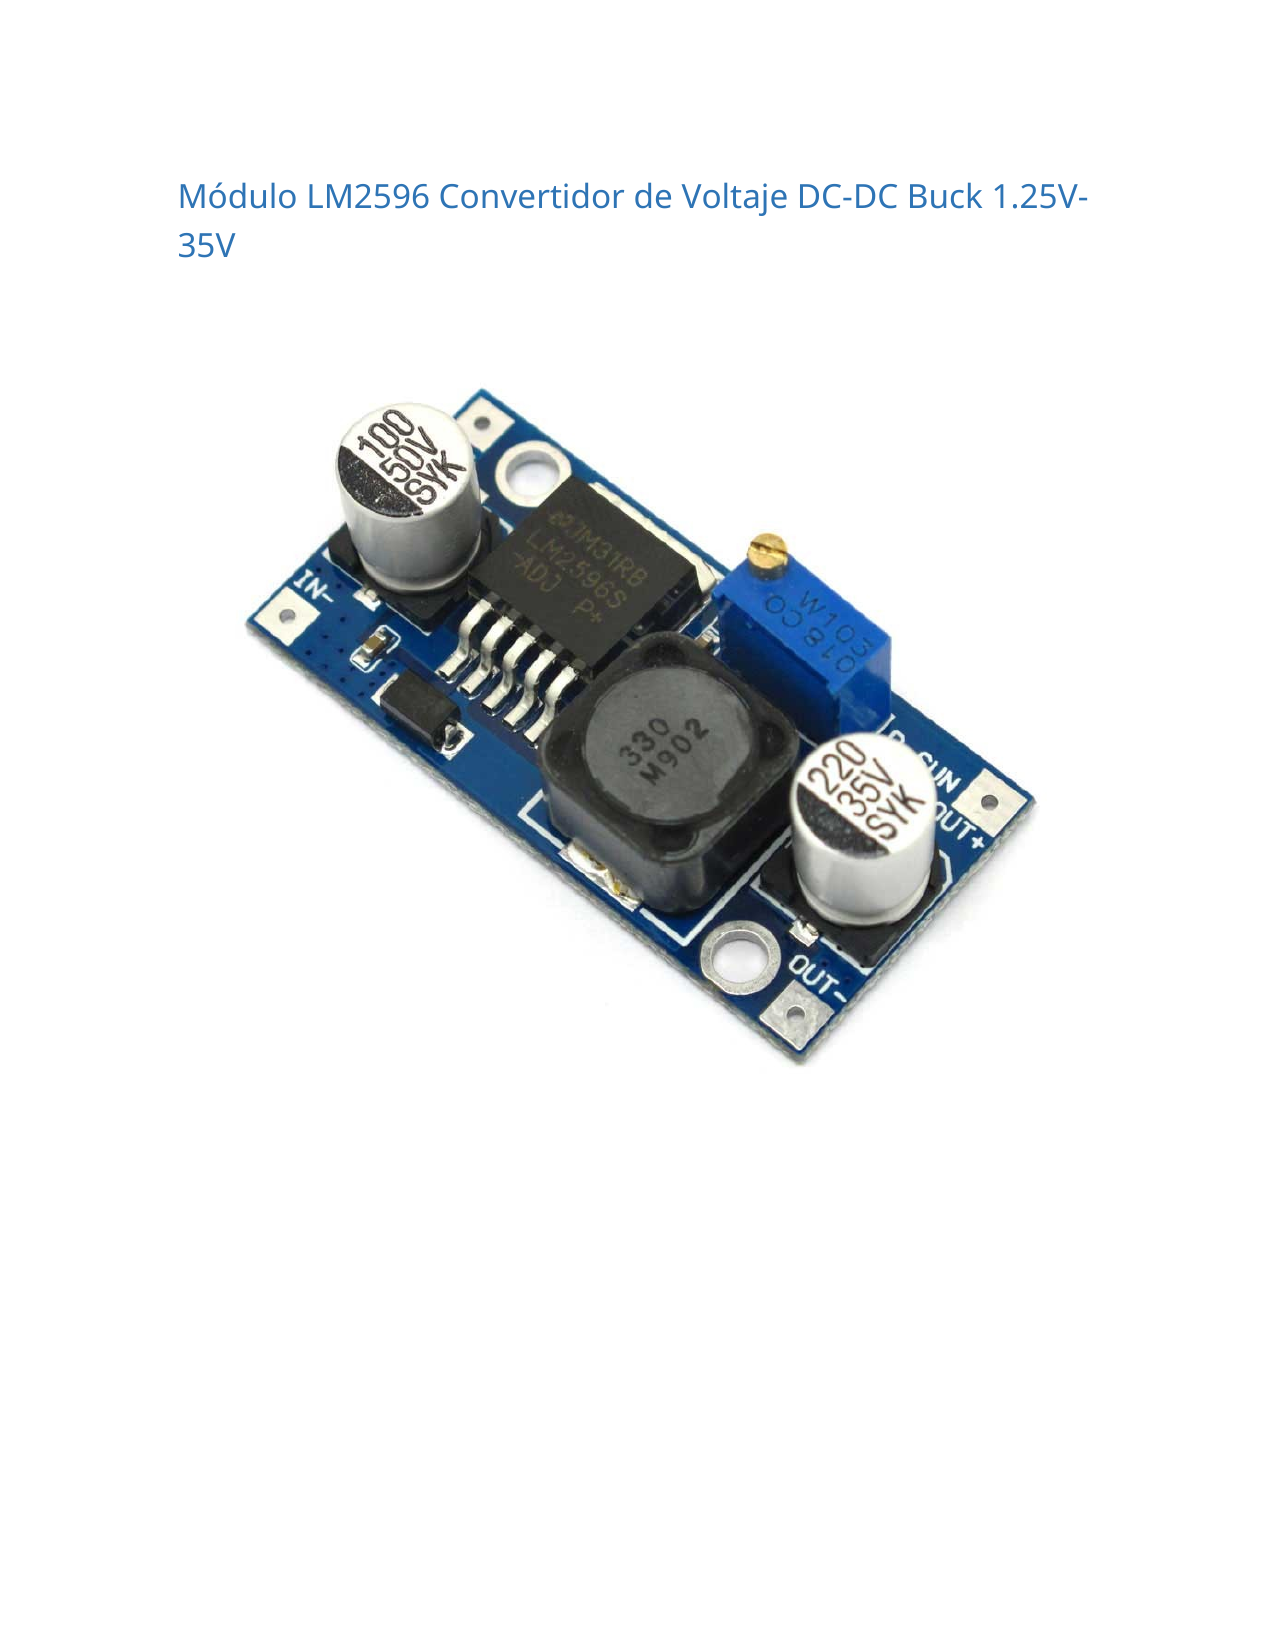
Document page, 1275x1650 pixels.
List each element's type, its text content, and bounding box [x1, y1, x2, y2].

picture [177, 270, 1098, 1192]
subtitle Módulo LM2596 Convertidor de Voltaje DC-DC Buck 1.25V-35V [177, 173, 1098, 267]
